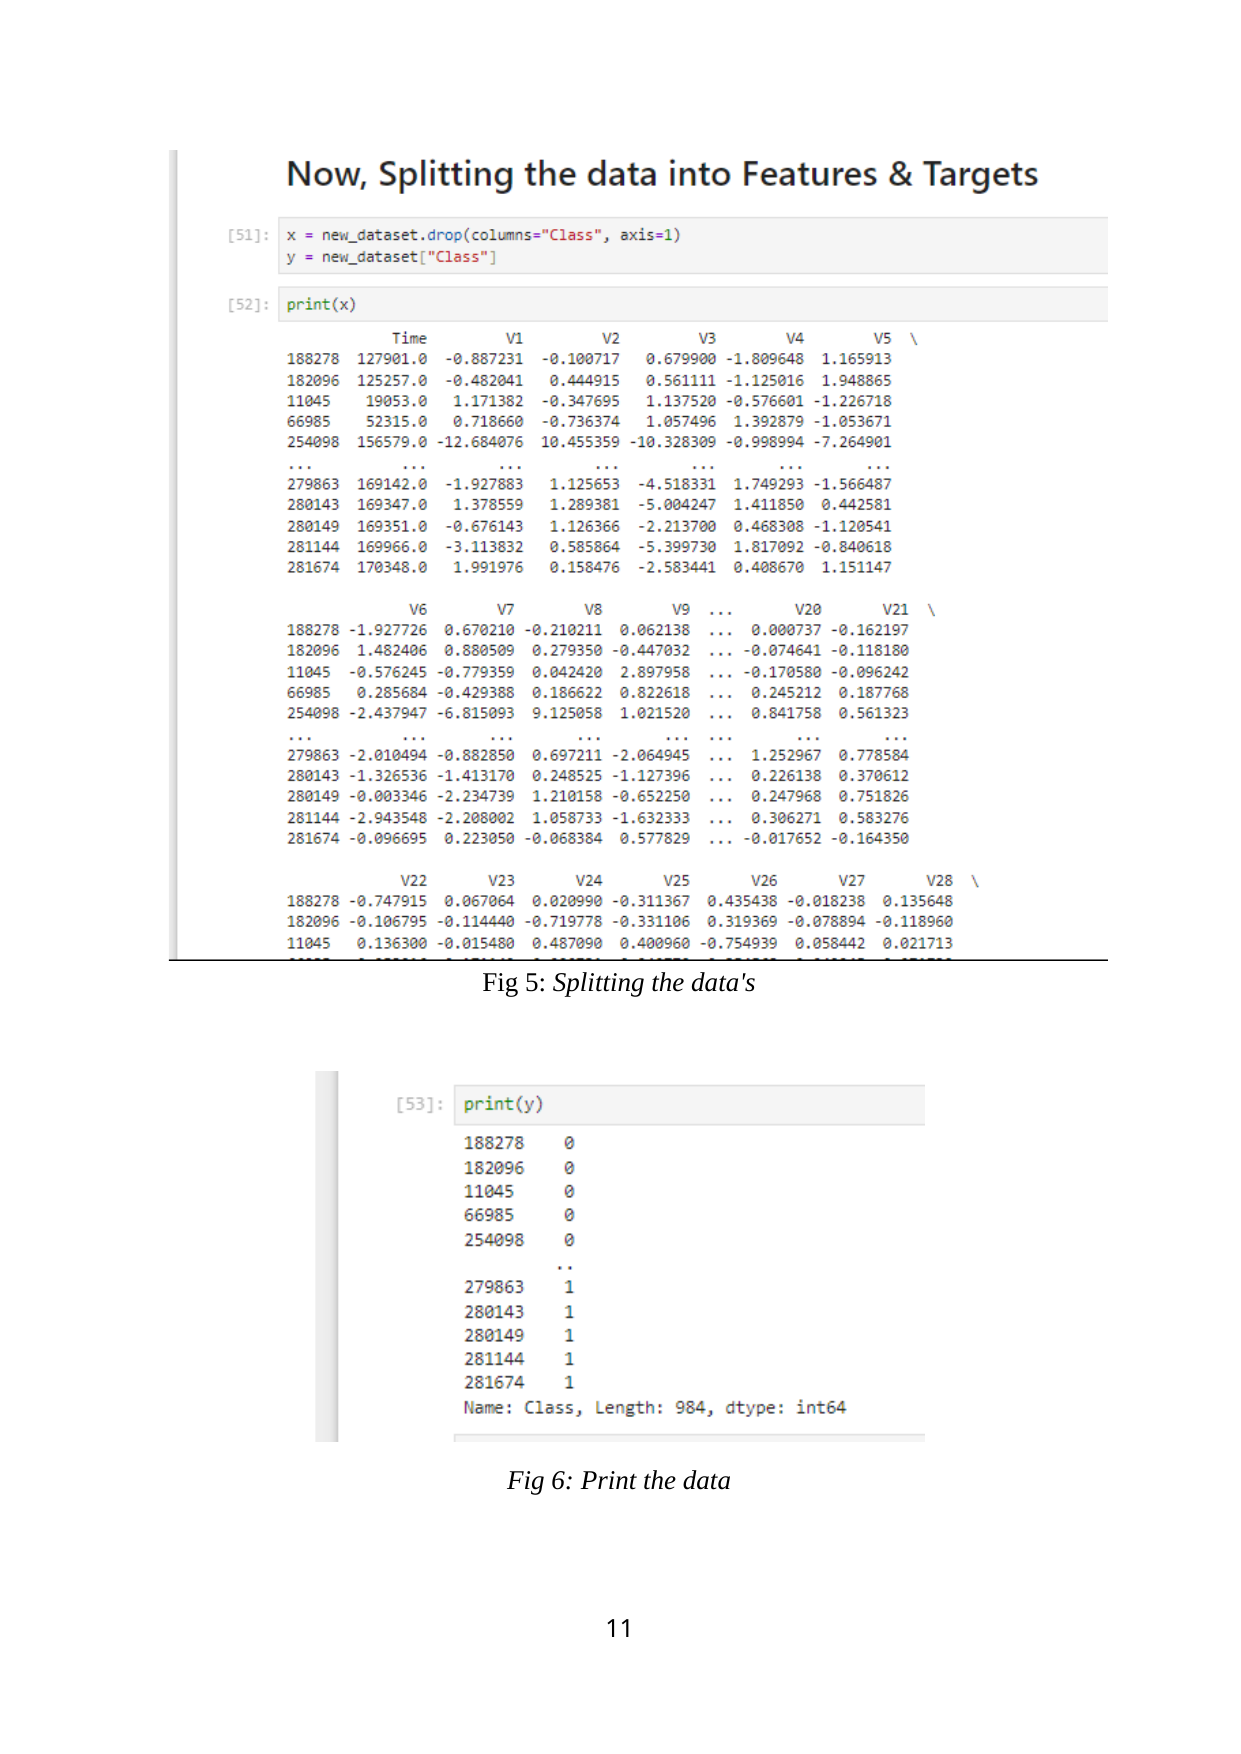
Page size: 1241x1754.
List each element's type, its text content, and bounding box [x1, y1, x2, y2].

text Fig 6: Print the data [150, 1464, 1090, 1495]
text Fig 5: Splitting the data's [150, 150, 1090, 997]
